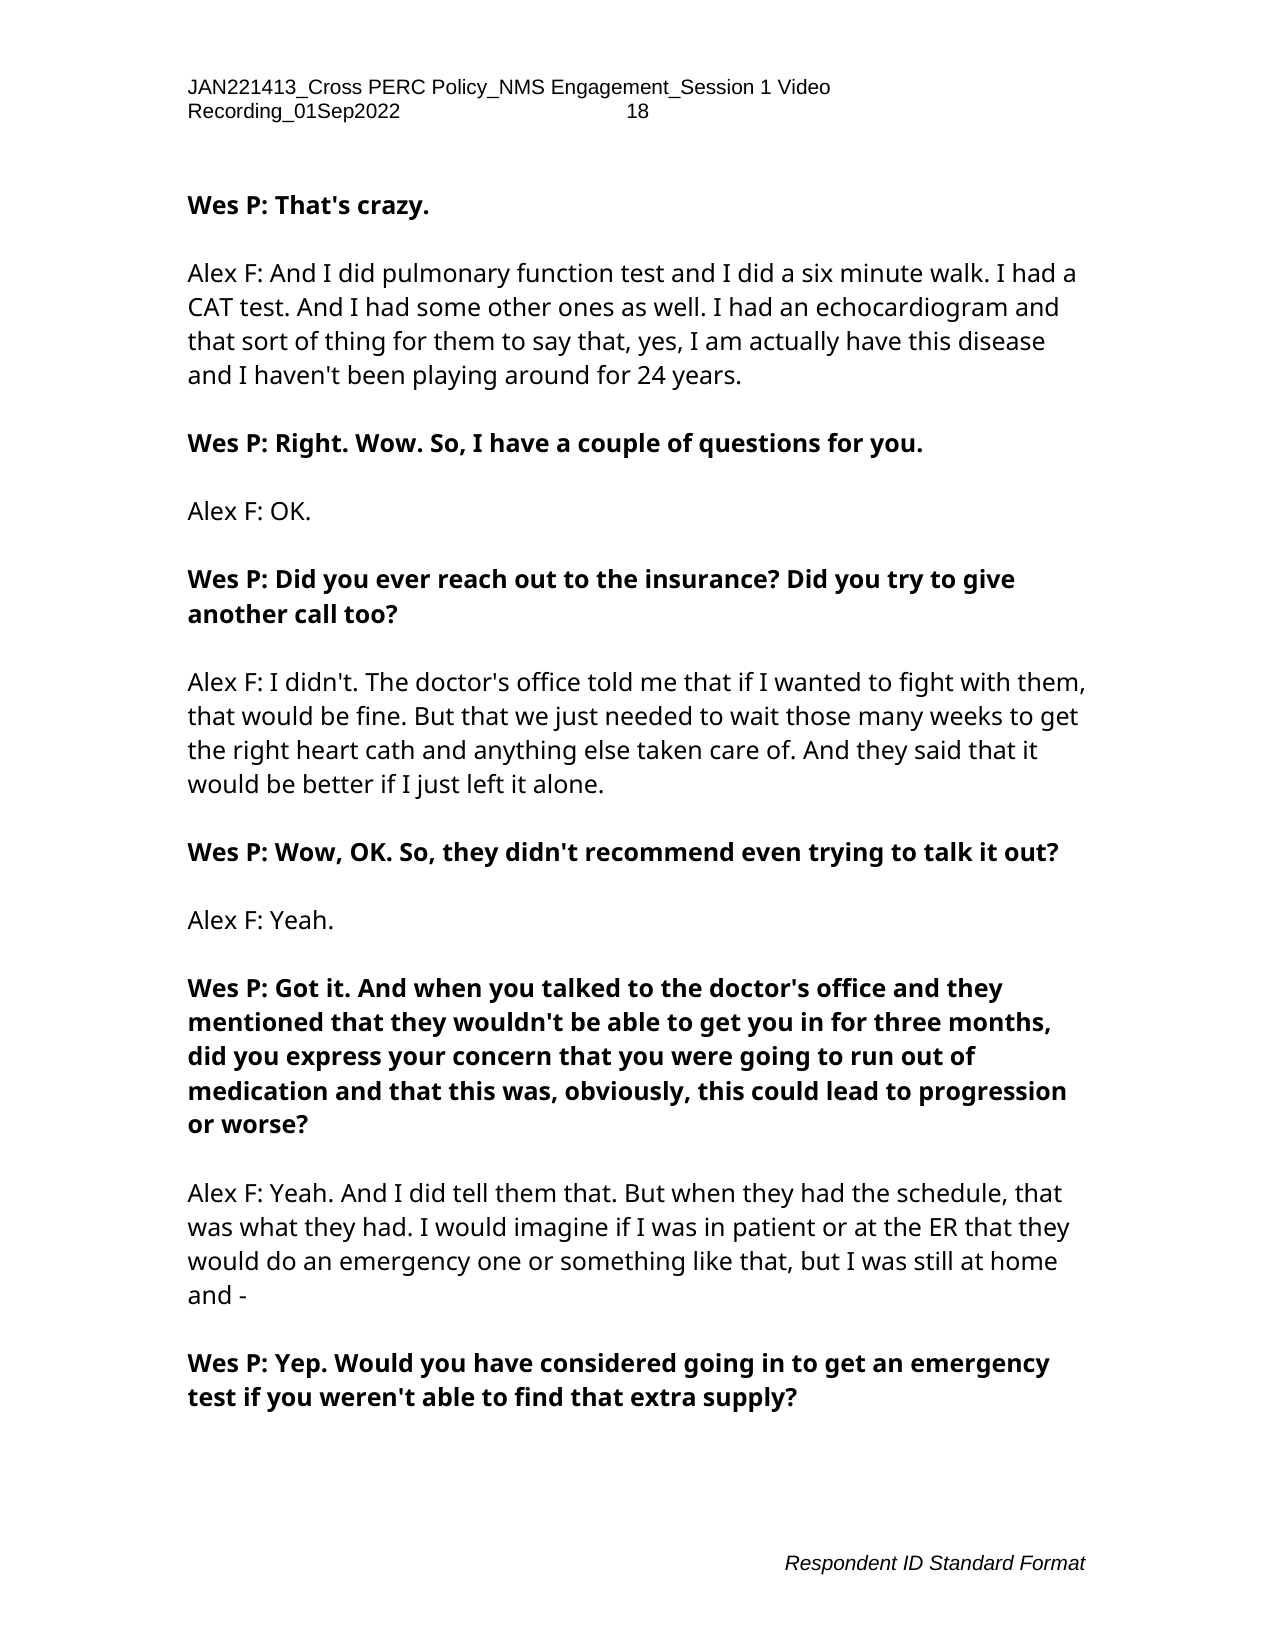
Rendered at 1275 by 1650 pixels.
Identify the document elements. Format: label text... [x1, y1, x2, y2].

text Wes P: Got it. And when you talked to the doctor's office and they mentioned that they wouldn't be able to get you in for three months, did you express your concern that you were going to run out of medication and that this was, obviously, this could lead to progression or worse? [187, 971, 1087, 1141]
text Alex F: I didn't. The doctor's office told me that if I wanted to fight with them, that would be fine. But that we just needed to wait those many weeks to get the right heart cath and anything else taken care of. And they said that it would be better if I just left it alone. [187, 664, 1087, 801]
text Alex F: Yeah. And I did tell them that. But when they had the schedule, that was what they had. I would imagine if I was in patient or at the ER that they would do an emergency one or something like that, but I was still at home and - [187, 1175, 1087, 1312]
text Alex F: And I did pulmonary function test and I did a six minute walk. I had a CAT test. And I had some other ones as well. I had an echocardiogram and that sort of thing for them to say that, yes, I am actually have this disease and I haven't been playing around for 24 years. [187, 256, 1087, 392]
text Wes P: That's crazy. [187, 187, 1087, 222]
text Wes P: Right. Wow. So, I have a couple of questions for you. [187, 426, 1087, 460]
text Alex F: OK. [187, 494, 1087, 528]
text Wes P: Yep. Would you have considered going in to get an emergency test if you weren't able to find that extra supply? [187, 1346, 1087, 1414]
text Alex F: Yeah. [187, 903, 1087, 937]
text Wes P: Did you ever reach out to the insurance? Did you try to give another call too? [187, 562, 1087, 630]
text Wes P: Wow, OK. So, they didn't recommend even trying to talk it out? [187, 835, 1087, 869]
